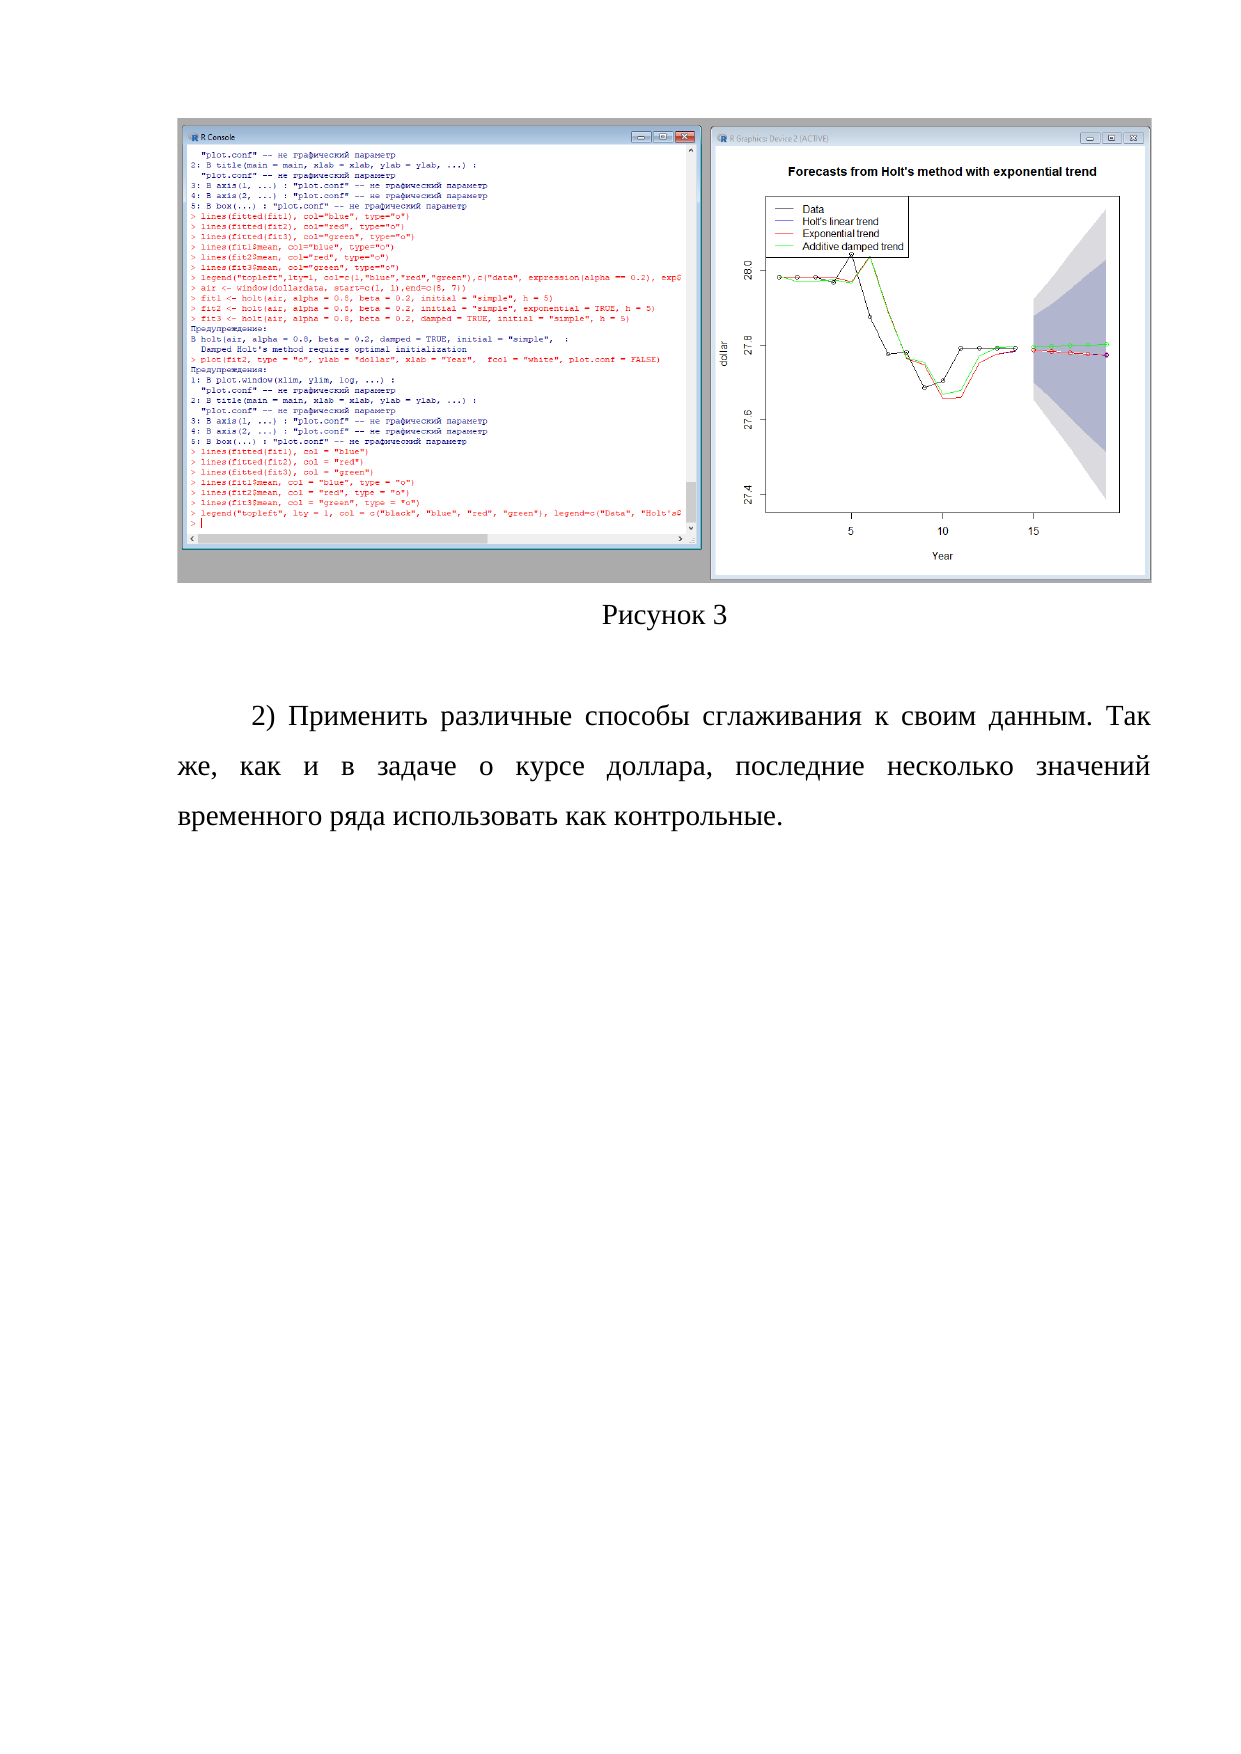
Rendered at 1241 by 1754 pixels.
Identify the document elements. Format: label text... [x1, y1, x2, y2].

text Рисунок 3 [177, 597, 1152, 631]
picture [177, 118, 1152, 583]
text 2) Применить различные способы сглаживания к своим данным. Так же, как и в задаче о курсе доллара, последние несколько значений временного ряда использовать как контрольные. [177, 698, 1152, 832]
